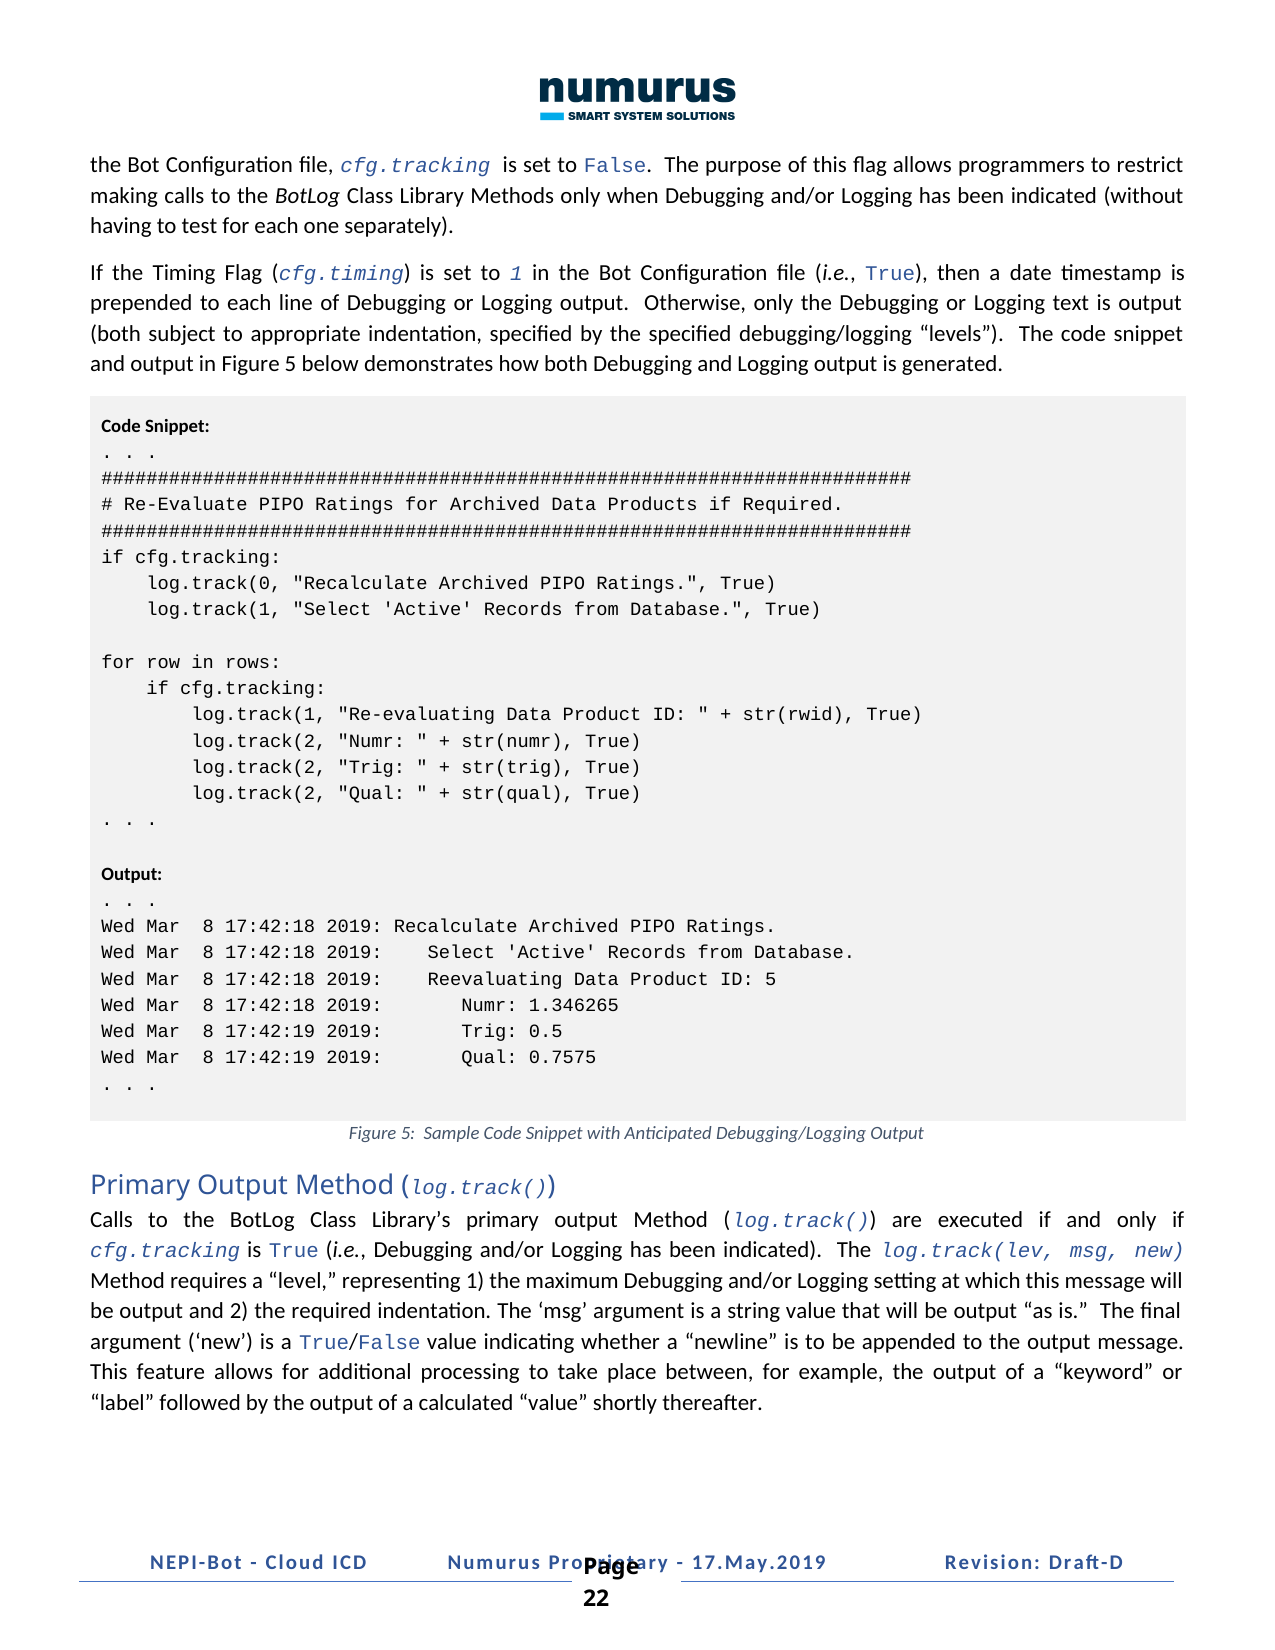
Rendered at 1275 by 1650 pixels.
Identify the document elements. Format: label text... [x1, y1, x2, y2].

text Calls to the BotLog Class Library’s primary output Method (log.track()) are executed if and only if cfg.tracking is True (i.e., Debugging and/or Logging has been indicated). The log.track(lev, msg, new) Method requires a “level,” representing 1) the maximum Debugging and/or Logging setting at which this message will be output and 2) the required indentation. The ‘msg’ argument is a string value that will be output “as is.” The final argument (‘new’) is a True/False value indicating whether a “newline” is to be appended to the output message. This feature allows for additional processing to take place between, for example, the output of a “keyword” or “label” followed by the output of a calculated “value” shortly thereafter. [90, 1205, 1185, 1416]
subtitle Primary Output Method (log.track()) [90, 1165, 1185, 1202]
table_header Code Snippet: . . . ######################################################################## # Re-Evaluate PIPO Ratings for Archived Data Products if Required. ######################################################################## if cfg.tracking: log.track(0, "Recalculate Archived PIPO Ratings.", True) log.track(1, "Select 'Active' Records from Database.", True) for row in rows: if cfg.tracking: log.track(1, "Re-evaluating Data Product ID: " + str(rwid), True) log.track(2, "Numr: " + str(numr), True) log.track(2, "Trig: " + str(trig), True) log.track(2, "Qual: " + str(qual), True) . . . Output: . . . Wed Mar 8 17:42:18 2019: Recalculate Archived PIPO Ratings. Wed Mar 8 17:42:18 2019: Select 'Active' Records from Database. Wed Mar 8 17:42:18 2019: Reevaluating Data Product ID: 5 Wed Mar 8 17:42:18 2019: Numr: 1.346265 Wed Mar 8 17:42:19 2019: Trig: 0.5 Wed Mar 8 17:42:19 2019: Qual: 0.7575 . . . [90, 396, 1186, 1121]
text If the Timing Flag (cfg.timing) is set to 1 in the Bot Configuration file (i.e., True), then a date timestamp is prepended to each line of Debugging or Logging output. Otherwise, only the Debugging or Logging text is output (both subject to appropriate indentation, specified by the specified debugging/logging “levels”). The code snippet and output in Figure 4 below demonstrates how both Debugging and Logging output is generated. [90, 258, 1185, 377]
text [90, 150, 1185, 239]
picture [536, 75, 739, 123]
